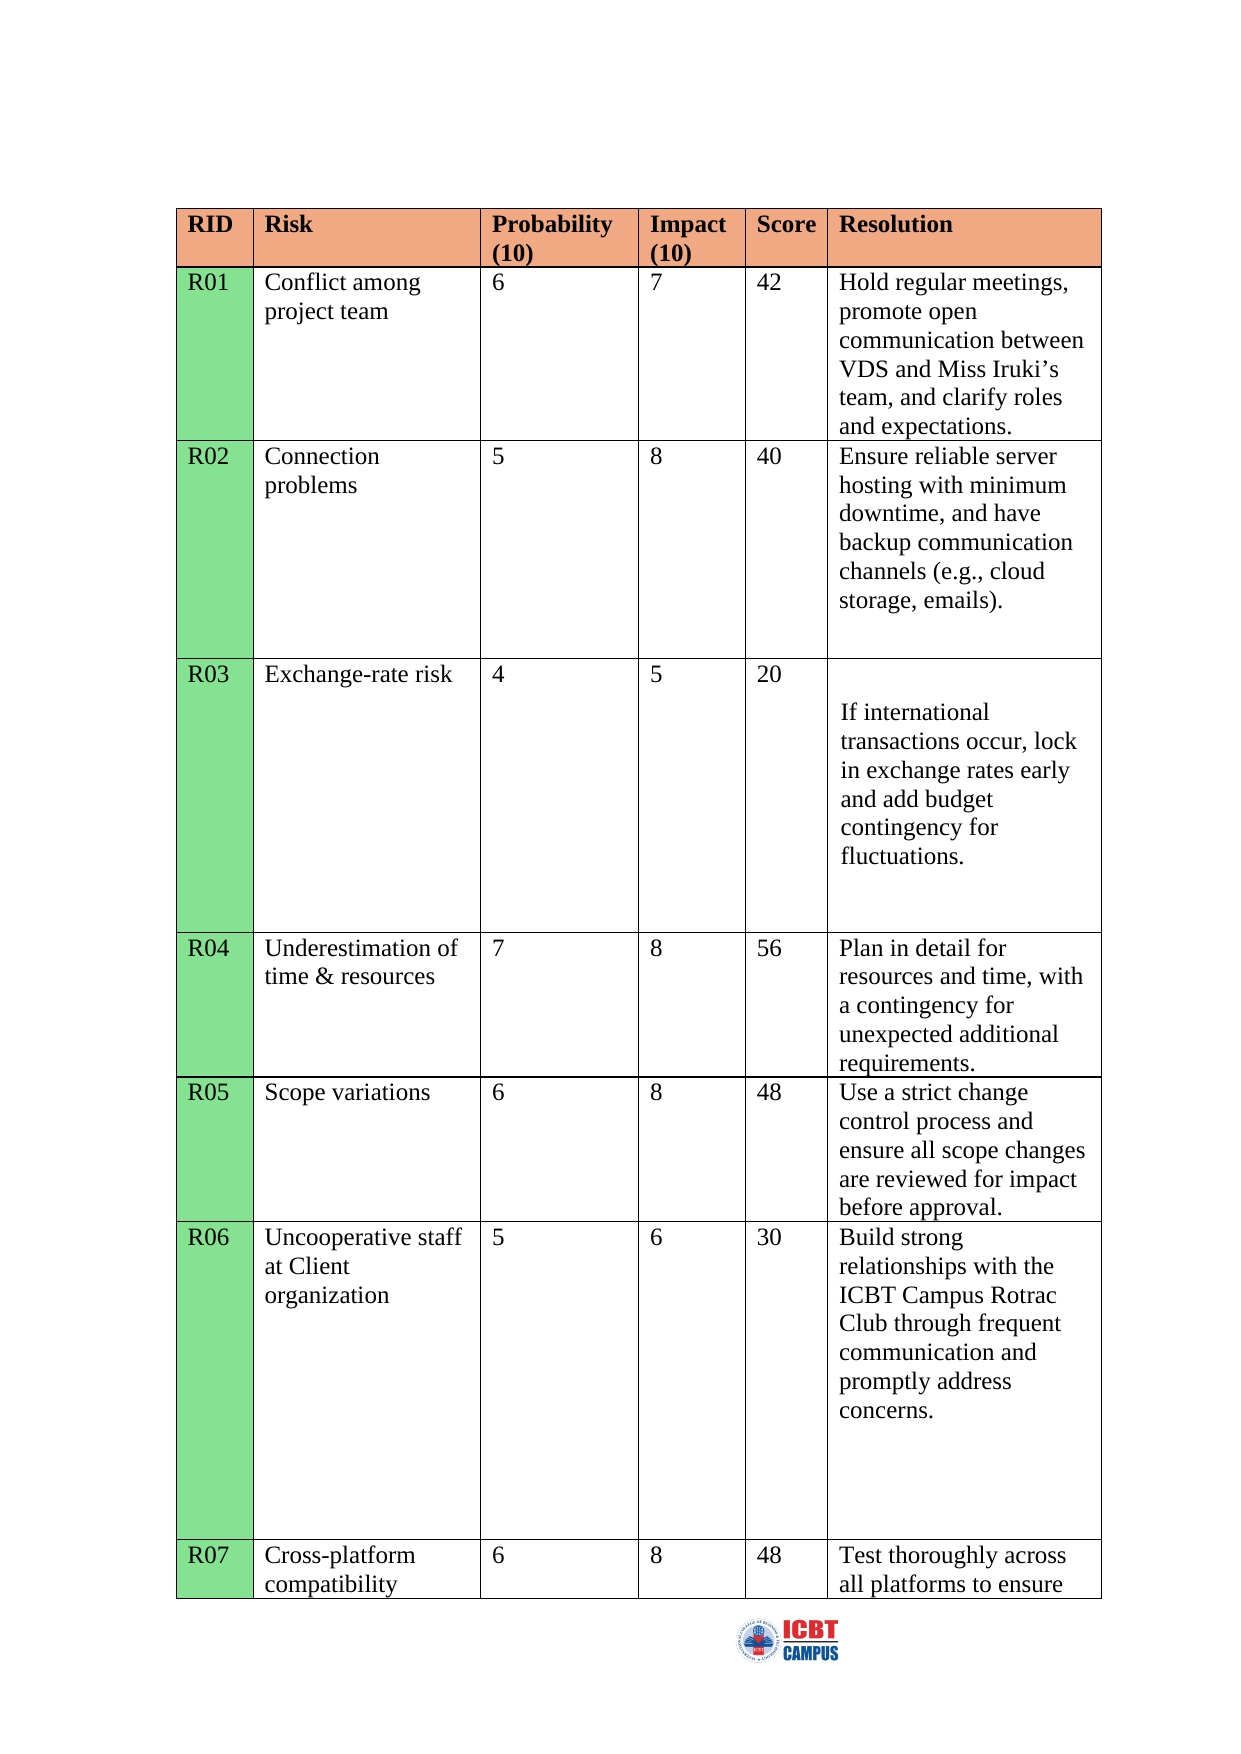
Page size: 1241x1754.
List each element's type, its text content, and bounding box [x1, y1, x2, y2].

table_cell Conflict among project team [254, 268, 480, 440]
table_cell R01 [177, 268, 253, 440]
table_cell Plan in detail for resources and time, with a contingency for unexpected additional requirements. [828, 933, 1101, 1076]
table_cell R03 [177, 659, 253, 932]
table_cell Test thoroughly across all platforms to ensure the app works well for both donors and help seekers, regardless of device. [828, 1540, 1101, 1598]
table_cell 6 [481, 1540, 638, 1598]
table_header Risk [254, 209, 480, 266]
table_cell Connection problems [254, 441, 480, 658]
table_cell R07 [177, 1540, 253, 1598]
table_cell Scope variations [254, 1078, 480, 1221]
table_cell Use a strict change control process and ensure all scope changes are reviewed for impact before approval. [828, 1078, 1101, 1221]
table_cell 8 [639, 1078, 745, 1221]
table_cell Ensure reliable server hosting with minimum downtime, and have backup communication channels (e.g., cloud storage, emails). [828, 441, 1101, 658]
table_header Impact (10) [639, 209, 745, 266]
table_cell Hold regular meetings, promote open communication between VDS and Miss Iruki’s team, and clarify roles and expectations. [828, 268, 1101, 440]
table_cell 8 [639, 933, 745, 1076]
table_cell Uncooperative staff at Client organization [254, 1222, 480, 1539]
table_cell 5 [639, 659, 745, 932]
table_cell R06 [177, 1222, 253, 1539]
table_cell 5 [481, 1222, 638, 1539]
table_cell 6 [481, 268, 638, 440]
table_cell Exchange-rate risk [254, 659, 480, 932]
table_cell R04 [177, 933, 253, 1076]
table_cell R02 [177, 441, 253, 658]
table_cell 56 [746, 933, 827, 1076]
table_header Resolution [828, 209, 1101, 266]
table_cell 5 [481, 441, 638, 658]
table_cell 8 [639, 1540, 745, 1598]
table_cell R05 [177, 1078, 253, 1221]
table_header RID [177, 209, 253, 266]
table_cell 20 [746, 659, 827, 932]
table_header Score [746, 209, 827, 266]
table_cell Build strong relationships with the ICBT Campus Rotrac Club through frequent communication and promptly address concerns. [828, 1222, 1101, 1539]
table_cell 7 [481, 933, 638, 1076]
table_header Probability (10) [481, 209, 638, 266]
table_cell Cross-platform compatibility [254, 1540, 480, 1598]
table_cell 48 [746, 1540, 827, 1598]
table_cell 42 [746, 268, 827, 440]
picture [733, 1602, 842, 1679]
table_cell 7 [639, 268, 745, 440]
table_cell Underestimation of time & resources [254, 933, 480, 1076]
table_cell 48 [746, 1078, 827, 1221]
table_cell 6 [481, 1078, 638, 1221]
table_cell [828, 659, 1101, 932]
table_cell 4 [481, 659, 638, 932]
table_cell 40 [746, 441, 827, 658]
table_cell 8 [639, 441, 745, 658]
table_cell 30 [746, 1222, 827, 1539]
table_cell 6 [639, 1222, 745, 1539]
